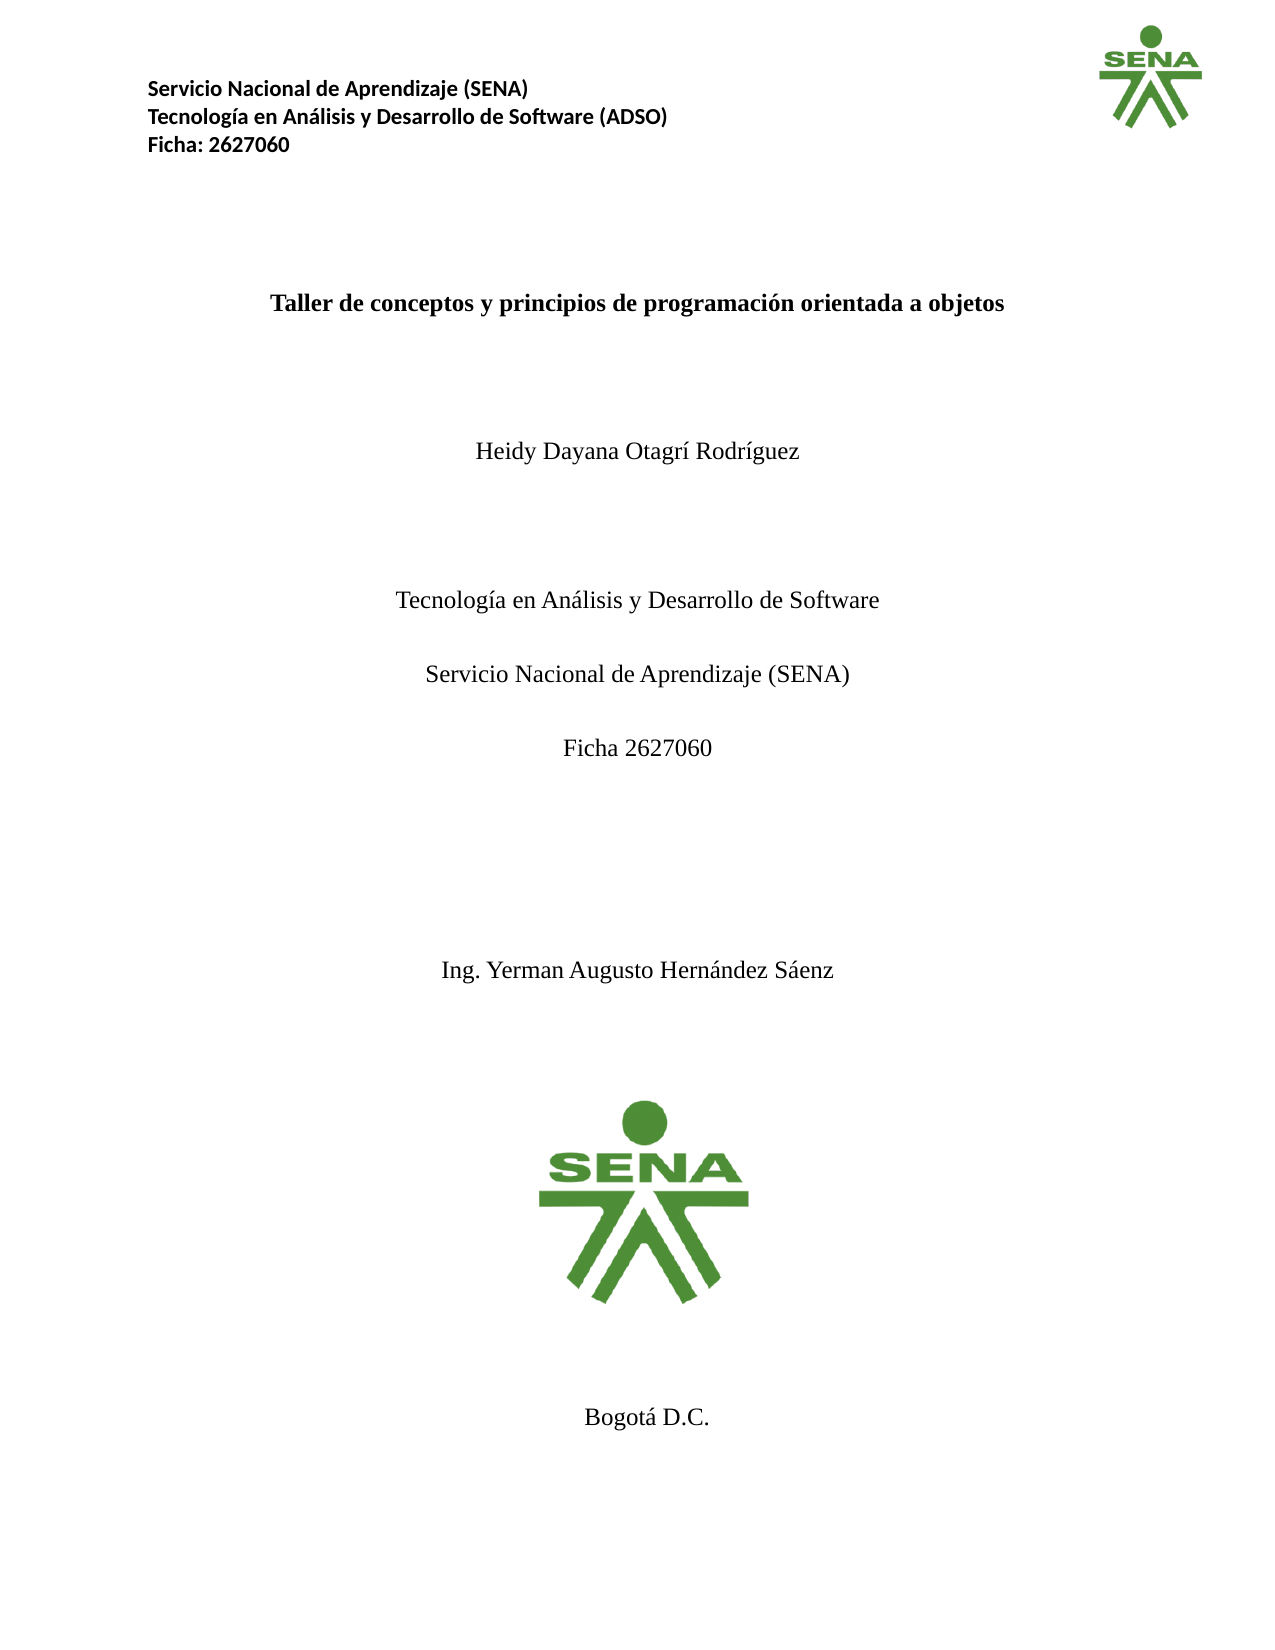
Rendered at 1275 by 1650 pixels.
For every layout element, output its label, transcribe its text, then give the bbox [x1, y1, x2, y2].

text Tecnología en Análisis y Desarrollo de Software [148, 585, 1127, 613]
text Ficha 2627060 [148, 733, 1127, 762]
text Ing. Yerman Augusto Hernández Sáenz [148, 956, 1127, 984]
picture [1088, 12, 1213, 141]
text Taller de conceptos y principios de programación orientada a objetos [148, 288, 1127, 317]
text Bogotá D.C. [148, 1102, 1127, 1431]
text Servicio Nacional de Aprendizaje (SENA) [148, 659, 1127, 688]
picture [516, 1074, 771, 1329]
text Heidy Dayana Otagrí Rodríguez [148, 436, 1127, 465]
